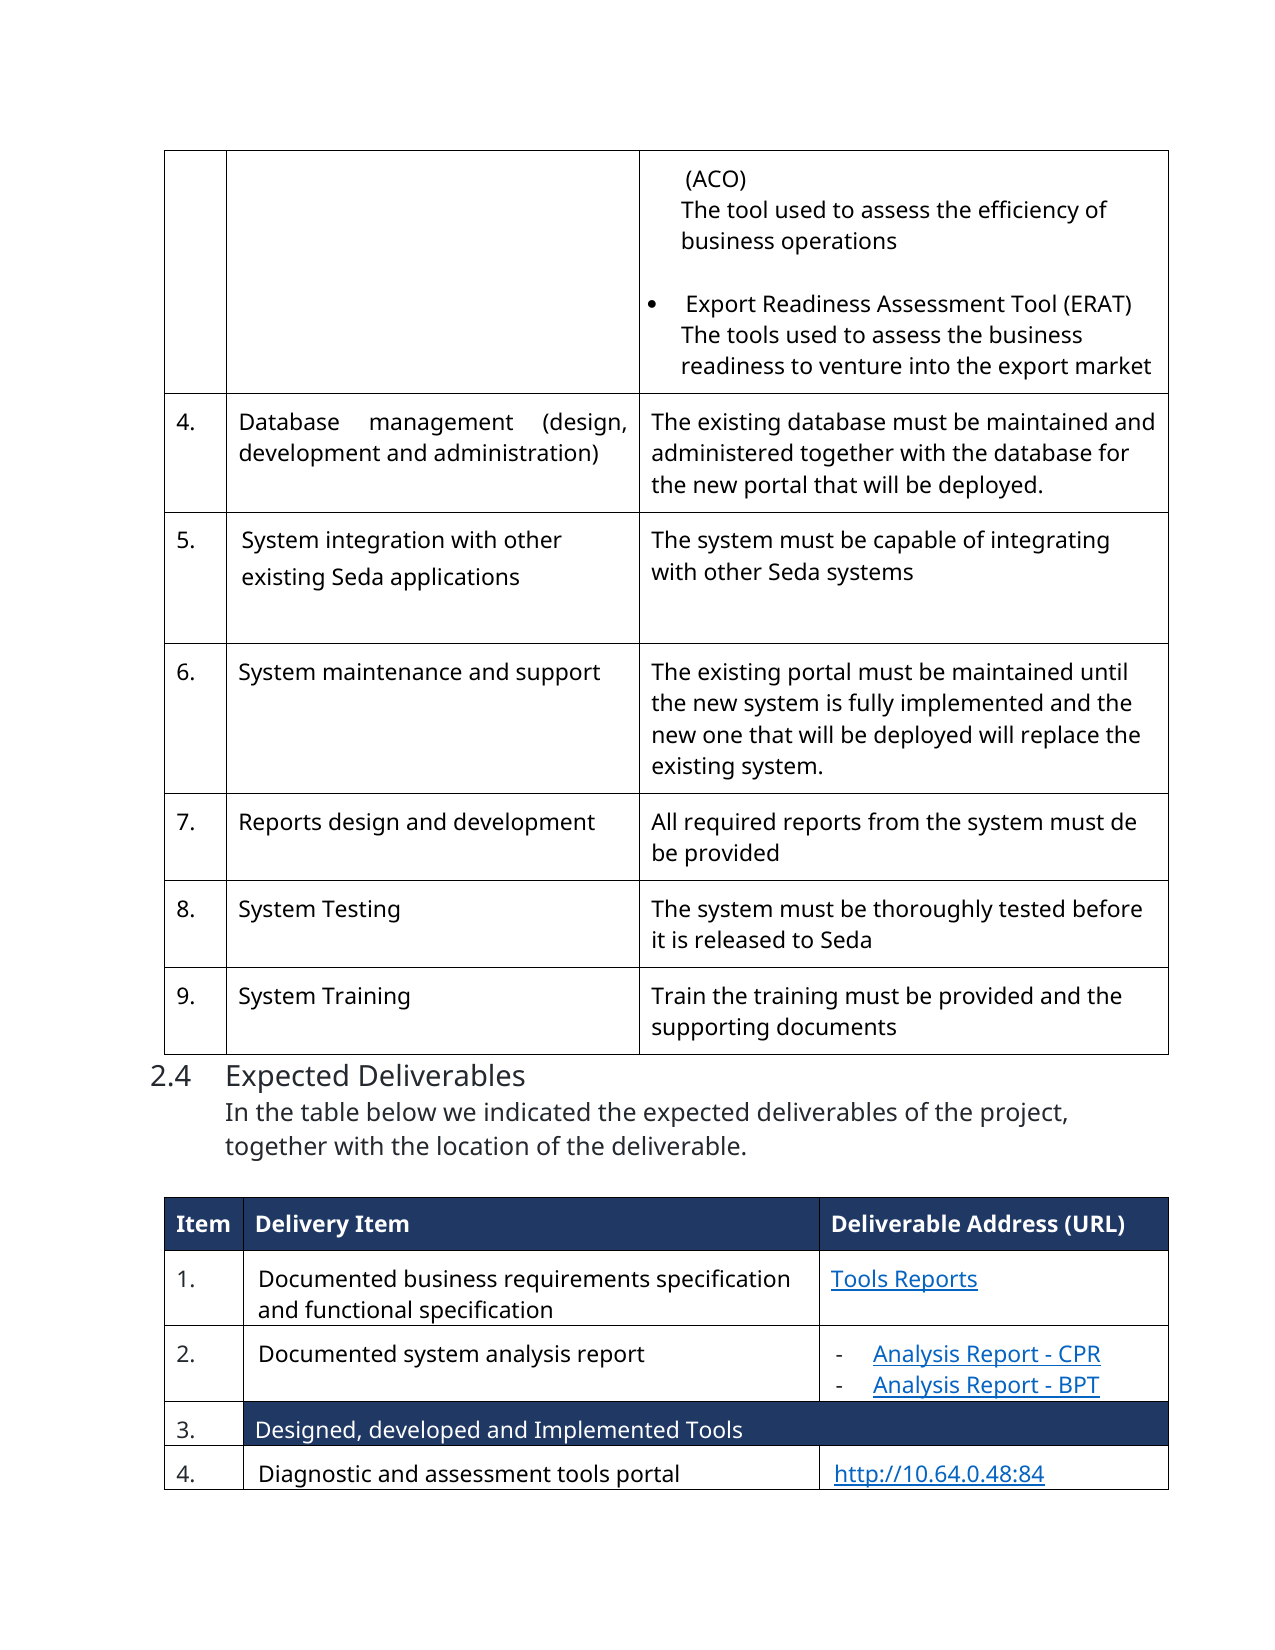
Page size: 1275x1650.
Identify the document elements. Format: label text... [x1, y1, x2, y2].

table_cell [165, 968, 226, 1054]
table_cell Train the training must be provided and the supporting documents [640, 968, 1168, 1054]
table_cell Designed, developed and Implemented Tools [244, 1402, 1168, 1445]
table_cell System Testing [227, 881, 639, 967]
table_cell System maintenance and support [227, 644, 639, 793]
table_cell Analysis Report - CPR Analysis Report - BPT [820, 1326, 1168, 1401]
table_cell System Training [227, 968, 639, 1054]
table_cell 4. [165, 1446, 243, 1489]
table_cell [227, 151, 639, 393]
table_cell The system must be capable of integrating with other Seda systems [640, 513, 1168, 643]
table_header Deliverable Address (URL) [820, 1198, 1168, 1250]
table_cell [165, 513, 226, 643]
table_cell [165, 394, 226, 512]
table_cell 3. [165, 1402, 243, 1445]
table_cell Tools Reports [820, 1251, 1168, 1325]
table_cell 2. [165, 1326, 243, 1401]
table_cell Documented system analysis report [244, 1326, 819, 1401]
table_header Delivery Item [244, 1198, 819, 1250]
table_cell Database management (design, development and administration) [227, 394, 639, 512]
table_cell [165, 151, 226, 393]
table_cell The existing database must be maintained and administered together with the database for the new portal that will be deployed. [640, 394, 1168, 512]
text In the table below we indicated the expected deliverables of the project, together with the location of the deliverable. [225, 1095, 1125, 1163]
table_cell The system must be thoroughly tested before it is released to Seda [640, 881, 1168, 967]
table_cell [165, 644, 226, 793]
table_cell 1. [165, 1251, 243, 1325]
table_cell [165, 881, 226, 967]
table_cell [165, 794, 226, 880]
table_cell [244, 1446, 819, 1489]
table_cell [820, 1446, 1168, 1489]
table_cell The existing portal must be maintained until the new system is fully implemented and the new one that will be deployed will replace the existing system. [640, 644, 1168, 793]
list Expected Deliverables [150, 1055, 1125, 1095]
table_cell System integration with other existing Seda applications [227, 513, 639, 643]
table_cell Reports design and development [227, 794, 639, 880]
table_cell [640, 151, 1168, 393]
table_header Item [165, 1198, 243, 1250]
table_cell All required reports from the system must de be provided [640, 794, 1168, 880]
table_cell Documented business requirements specification and functional specification [244, 1251, 819, 1325]
